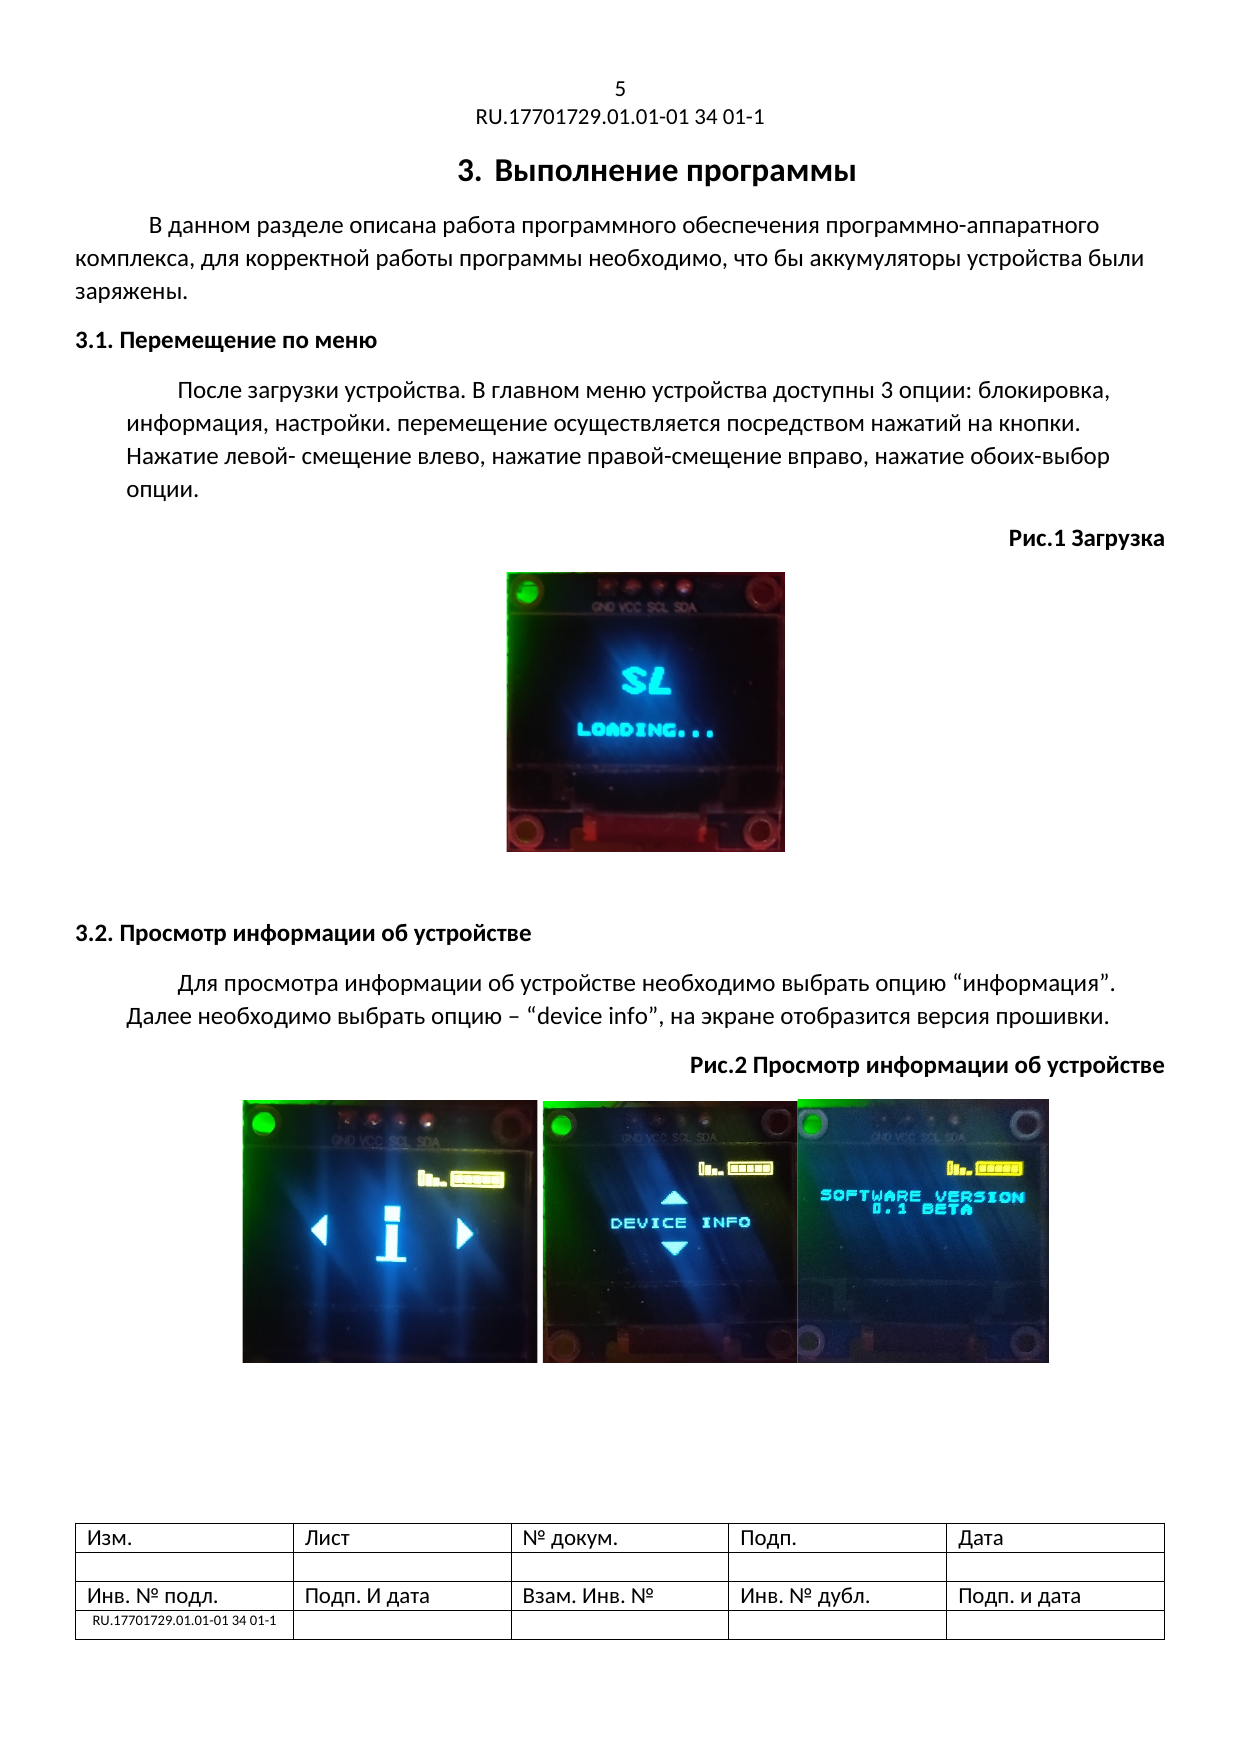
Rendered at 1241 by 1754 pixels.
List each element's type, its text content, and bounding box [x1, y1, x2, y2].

text Для просмотра информации об устройстве необходимо выбрать опцию “информация”. Далее необходимо выбрать опцию – “device info”, на экране отобразится версия прошивки. [126, 967, 1165, 1031]
text После загрузки устройства. В главном меню устройства доступны 3 опции: блокировка, информация, настройки. перемещение осуществляется посредством нажатий на кнопки. Нажатие левой- смещение влево, нажатие правой-смещение вправо, нажатие обоих-выбор опции. [126, 374, 1165, 503]
text 3.2. Просмотр информации об устройстве [75, 918, 1165, 948]
table_header Изм. [76, 1524, 293, 1552]
table_cell [729, 1611, 946, 1639]
table_cell Подп. И дата [294, 1582, 511, 1610]
text Рис.2 Просмотр информации об устройстве [126, 1050, 1165, 1080]
table_cell RU.17701729.01.01-01 34 01-1 [76, 1611, 293, 1639]
table_cell Инв. № подл. [76, 1582, 293, 1610]
text В данном разделе описана работа программного обеспечения программно-аппаратного комплекса, для корректной работы программы необходимо, что бы аккумуляторы устройства были заряжены. [75, 209, 1165, 306]
table_cell [512, 1611, 728, 1639]
table_header Подп. [729, 1524, 946, 1552]
table_cell [294, 1553, 511, 1581]
table_cell [76, 1553, 293, 1581]
table_cell [512, 1553, 728, 1581]
table_cell Подп. и дата [947, 1582, 1164, 1610]
text Рис.1 Загрузка [126, 522, 1165, 553]
table_cell [947, 1553, 1164, 1581]
table_header Дата [947, 1524, 1164, 1552]
text 3.1. Перемещение по меню [75, 324, 1165, 355]
picture [542, 1099, 1049, 1363]
picture [506, 572, 785, 852]
table_header Лист [294, 1524, 511, 1552]
picture [242, 1100, 538, 1363]
table_cell [947, 1611, 1164, 1639]
table_cell Инв. № дубл. [729, 1582, 946, 1610]
table_cell [729, 1553, 946, 1581]
list Выполнение программы [149, 148, 1165, 189]
table_cell Взам. Инв. № [512, 1582, 728, 1610]
table_header № докум. [512, 1524, 728, 1552]
table_cell [294, 1611, 511, 1639]
